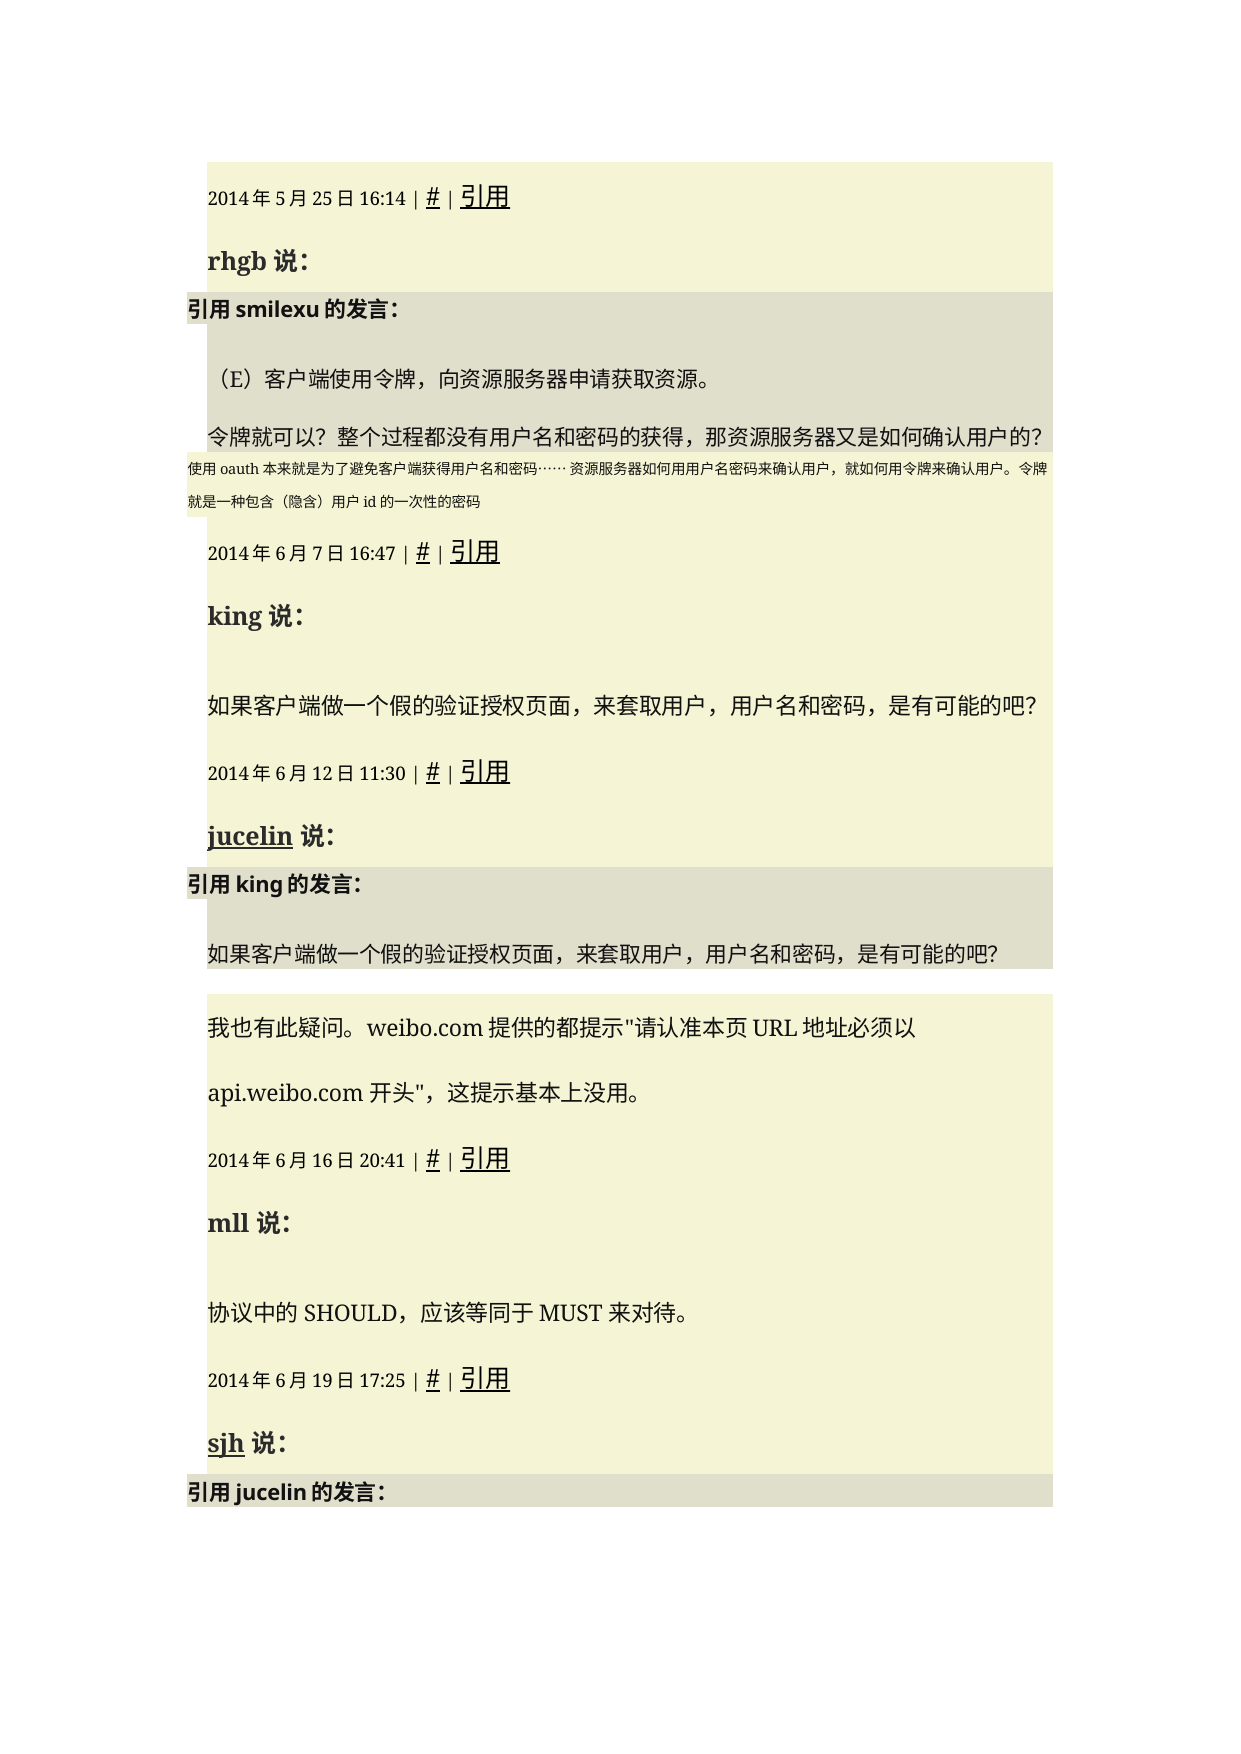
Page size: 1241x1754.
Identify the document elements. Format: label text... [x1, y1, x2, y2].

text mll 说： [207, 1189, 1053, 1254]
text 如果客户端做一个假的验证授权页面，来套取用户，用户名和密码，是有可能的吧？ [207, 672, 1053, 737]
text 引用jucelin的发言： [187, 1474, 1053, 1507]
text 2014年6月 7日 16:47 | # | 引用 [207, 517, 1053, 582]
text 如果客户端做一个假的验证授权页面，来套取用户，用户名和密码，是有可能的吧？ [207, 937, 1053, 969]
text （E）客户端使用令牌，向资源服务器申请获取资源。 [207, 362, 1053, 394]
text 2014年6月19日 17:25 | # | 引用 [207, 1344, 1053, 1409]
text rhgb 说： [207, 227, 1053, 292]
text 协议中的 SHOULD，应该等同于 MUST 来对待。 [207, 1279, 1053, 1344]
text 2014年6月16日 20:41 | # | 引用 [207, 1124, 1053, 1189]
text sjh 说： [207, 1409, 1053, 1474]
text king 说： [207, 582, 1053, 647]
text 2014年6月12日 11:30 | # | 引用 [207, 737, 1053, 802]
text 我也有此疑问。weibo.com提供的都提示"请认准本页URL地址必须以 api.weibo.com 开头"，这提示基本上没用。 [207, 994, 1053, 1124]
text 引用smilexu的发言： [187, 292, 1053, 324]
text 引用king的发言： [187, 867, 1053, 899]
text 2014年5月25日 16:14 | # | 引用 [207, 162, 1053, 227]
text jucelin 说： [207, 802, 1053, 867]
text 令牌就可以？整个过程都没有用户名和密码的获得，那资源服务器又是如何确认用户的？ [207, 419, 1053, 452]
text 使用oauth本来就是为了避免客户端获得用户名和密码…… 资源服务器如何用用户名密码来确认用户，就如何用令牌来确认用户。令牌就是一种包含（隐含）用户id的一次性的密码 [187, 452, 1053, 517]
